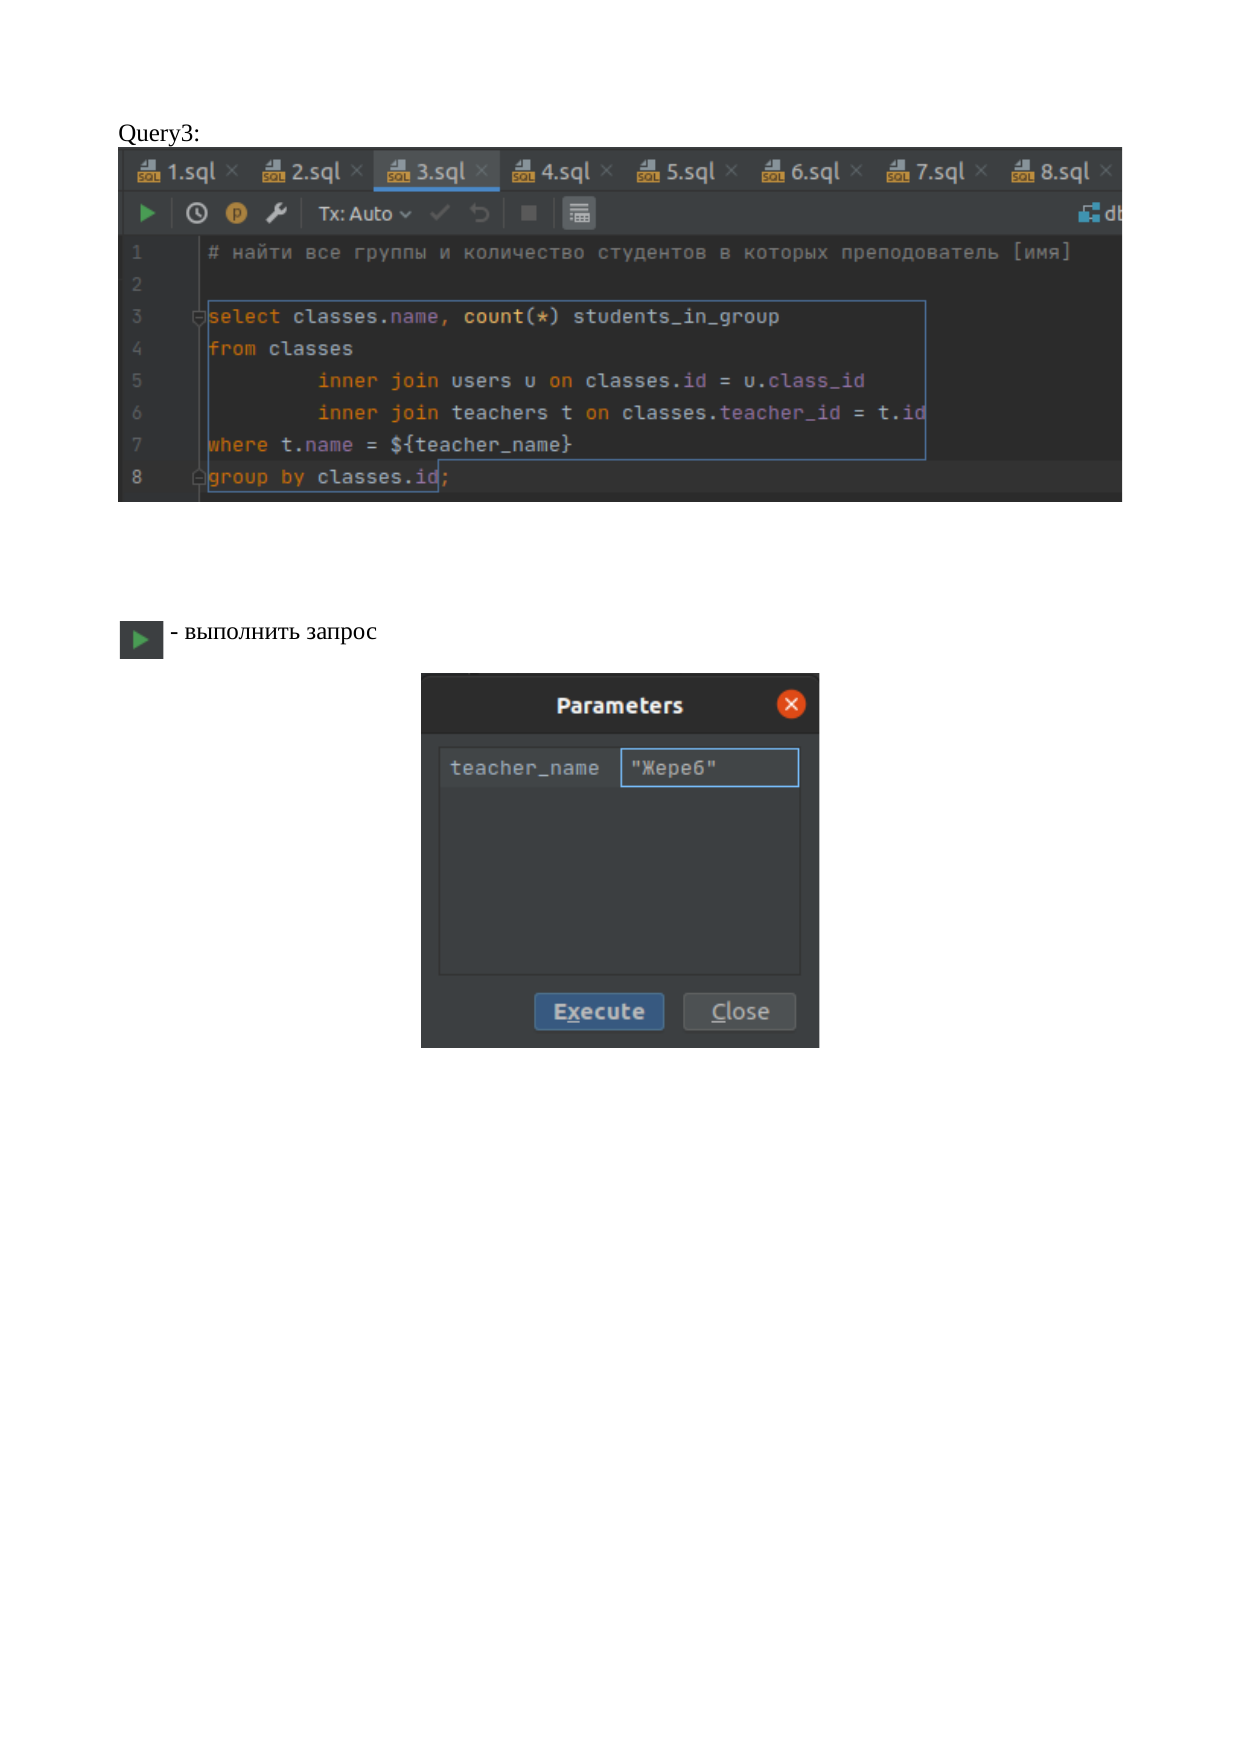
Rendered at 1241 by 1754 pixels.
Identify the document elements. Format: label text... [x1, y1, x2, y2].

text - выполнить запрос [118, 616, 1122, 645]
text Query3: [118, 118, 1122, 147]
picture [119, 621, 164, 659]
picture [118, 147, 1123, 502]
picture [421, 673, 820, 1048]
